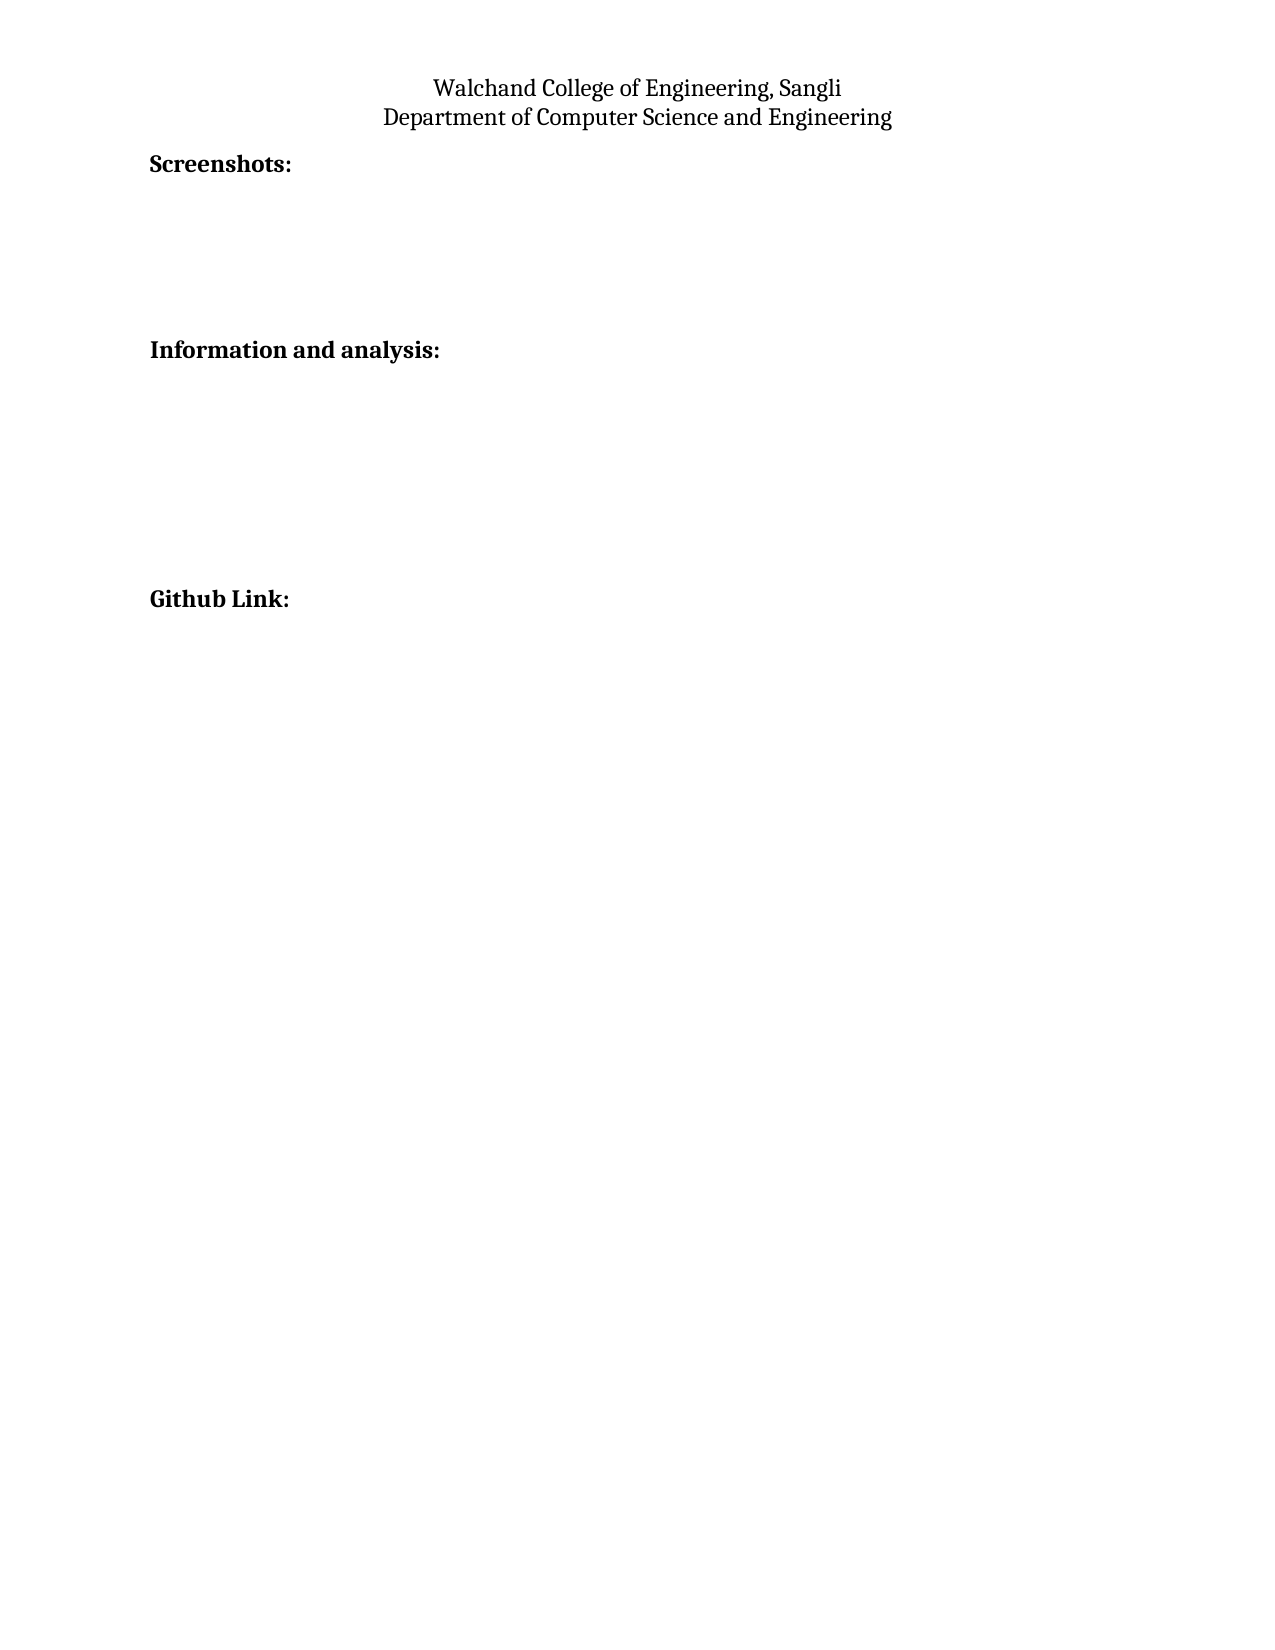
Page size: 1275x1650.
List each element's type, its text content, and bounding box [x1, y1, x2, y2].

text Github Link: [150, 584, 1125, 613]
text Screenshots: [150, 150, 1125, 179]
text Information and analysis: [150, 336, 1125, 365]
